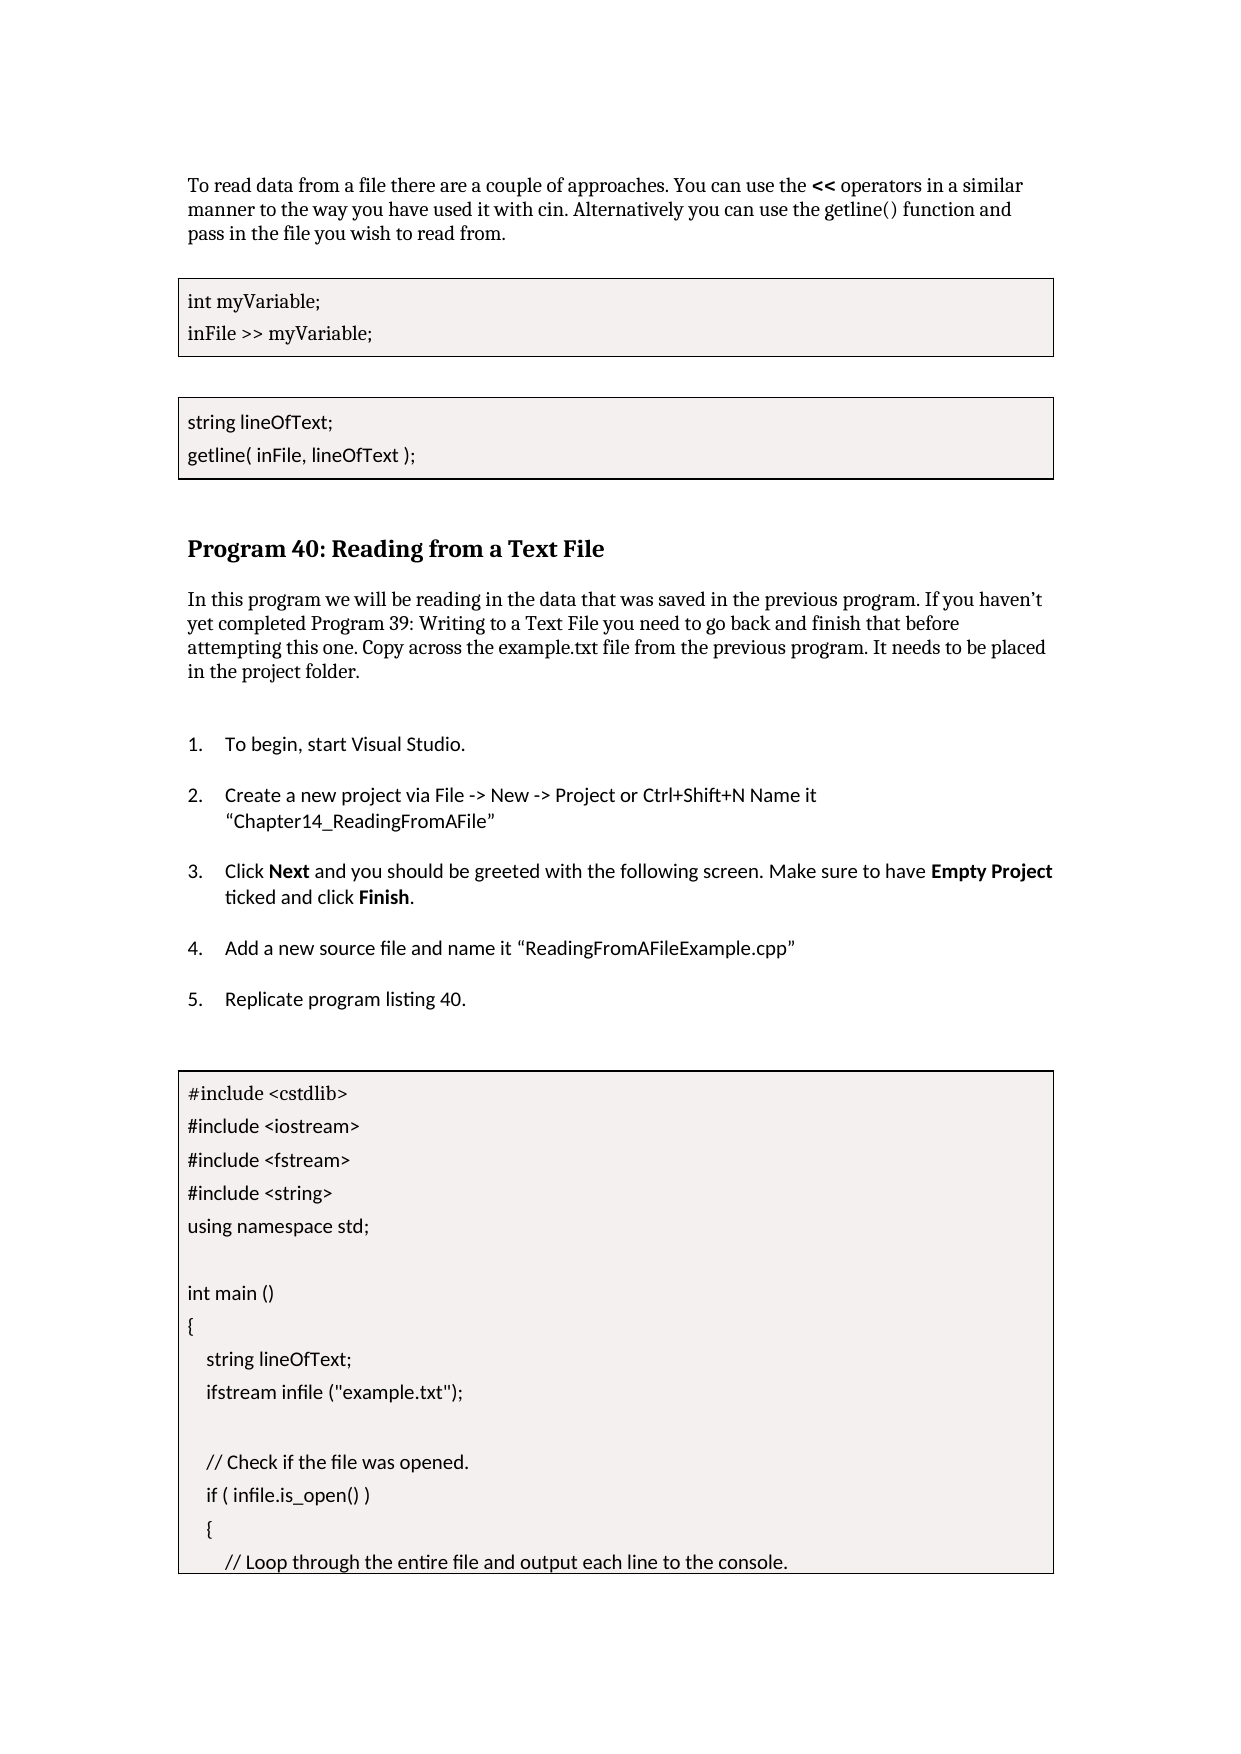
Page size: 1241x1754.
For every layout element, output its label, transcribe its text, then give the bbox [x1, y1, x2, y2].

text To read data from a file there are a couple of approaches. You can use the << operators in a similar manner to the way you have used it with cin. Alternatively you can use the getline() function and pass in the file you wish to read from. [187, 174, 1053, 246]
text #include <string> [179, 1168, 1053, 1201]
text ifstream infile ("example.txt"); [179, 1367, 1053, 1401]
text using namespace std; [179, 1201, 1053, 1234]
text string lineOfText; [179, 398, 1053, 430]
list Replicate program listing 40. [187, 986, 1053, 1011]
text #include <fstream> [179, 1135, 1053, 1168]
list Add a new source file and name it “ReadingFromAFileExample.cpp” [187, 935, 1053, 960]
text Program 40: Reading from a Text File [187, 535, 1053, 564]
text string lineOfText; [179, 1334, 1053, 1367]
text { [179, 1301, 1053, 1334]
text { [179, 1504, 1053, 1537]
text int myVariable; [179, 279, 1053, 309]
text In this program we will be reading in the data that was saved in the previous program. If you haven’t yet completed Program 39: Writing to a Text File you need to go back and finish that before attempting this one. Copy across the example.txt file from the previous program. It needs to be placed in the project folder. [187, 588, 1053, 684]
text #include <iostream> [179, 1102, 1053, 1135]
list Click Next and you should be greeted with the following screen. Make sure to have Empty Project ticked and click Finish. [187, 859, 1053, 909]
list Create a new project via File -> New -> Project or Ctrl+Shift+N Name it “Chapter14_ReadingFromAFile” [187, 782, 1053, 833]
text inFile >> myVariable; [179, 309, 1053, 356]
text getline( inFile, lineOfText ); [179, 430, 1053, 478]
list To begin, start Visual Studio. [187, 732, 1053, 757]
text // Check if the file was opened. [179, 1437, 1053, 1471]
text // Loop through the entire file and output each line to the console. [179, 1537, 1053, 1573]
text int main () [179, 1268, 1053, 1301]
text if ( infile.is_open() ) [179, 1471, 1053, 1504]
text #include <cstdlib> [179, 1072, 1053, 1102]
